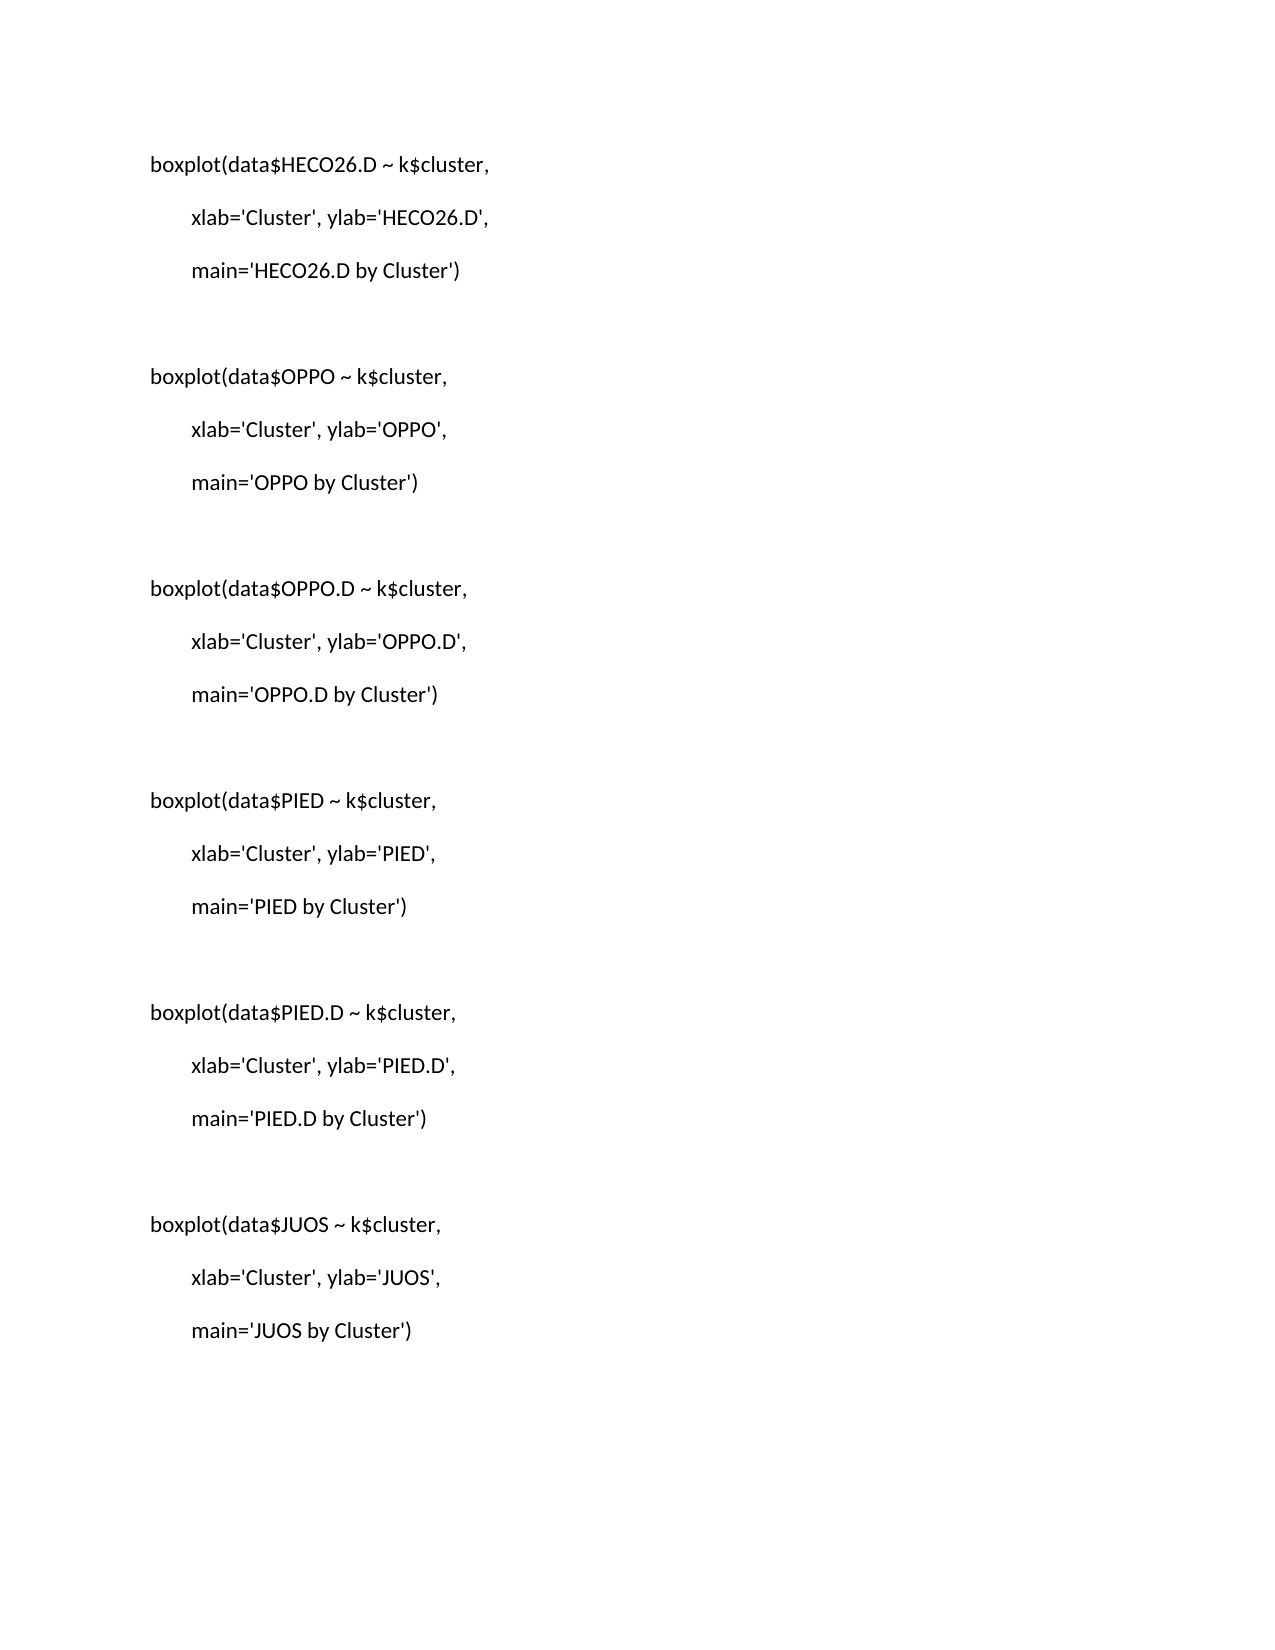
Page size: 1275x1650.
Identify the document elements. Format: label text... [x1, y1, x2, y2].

text main='OPPO.D by Cluster') [150, 680, 1125, 708]
text main='PIED by Cluster') [150, 892, 1125, 920]
text xlab='Cluster', ylab='JUOS', [150, 1263, 1125, 1291]
text boxplot(data$PIED ~ k$cluster, [150, 786, 1125, 814]
text boxplot(data$OPPO.D ~ k$cluster, [150, 574, 1125, 602]
text boxplot(data$JUOS ~ k$cluster, [150, 1210, 1125, 1238]
text xlab='Cluster', ylab='OPPO.D', [150, 627, 1125, 655]
text boxplot(data$OPPO ~ k$cluster, [150, 362, 1125, 390]
text boxplot(data$PIED.D ~ k$cluster, [150, 998, 1125, 1026]
text main='HECO26.D by Cluster') [150, 256, 1125, 284]
text xlab='Cluster', ylab='PIED.D', [150, 1051, 1125, 1079]
text xlab='Cluster', ylab='PIED', [150, 839, 1125, 867]
text main='OPPO by Cluster') [150, 468, 1125, 496]
text xlab='Cluster', ylab='OPPO', [150, 415, 1125, 443]
text main='JUOS by Cluster') [150, 1316, 1125, 1344]
text boxplot(data$HECO26.D ~ k$cluster, [150, 150, 1125, 178]
text main='PIED.D by Cluster') [150, 1104, 1125, 1132]
text xlab='Cluster', ylab='HECO26.D', [150, 203, 1125, 231]
